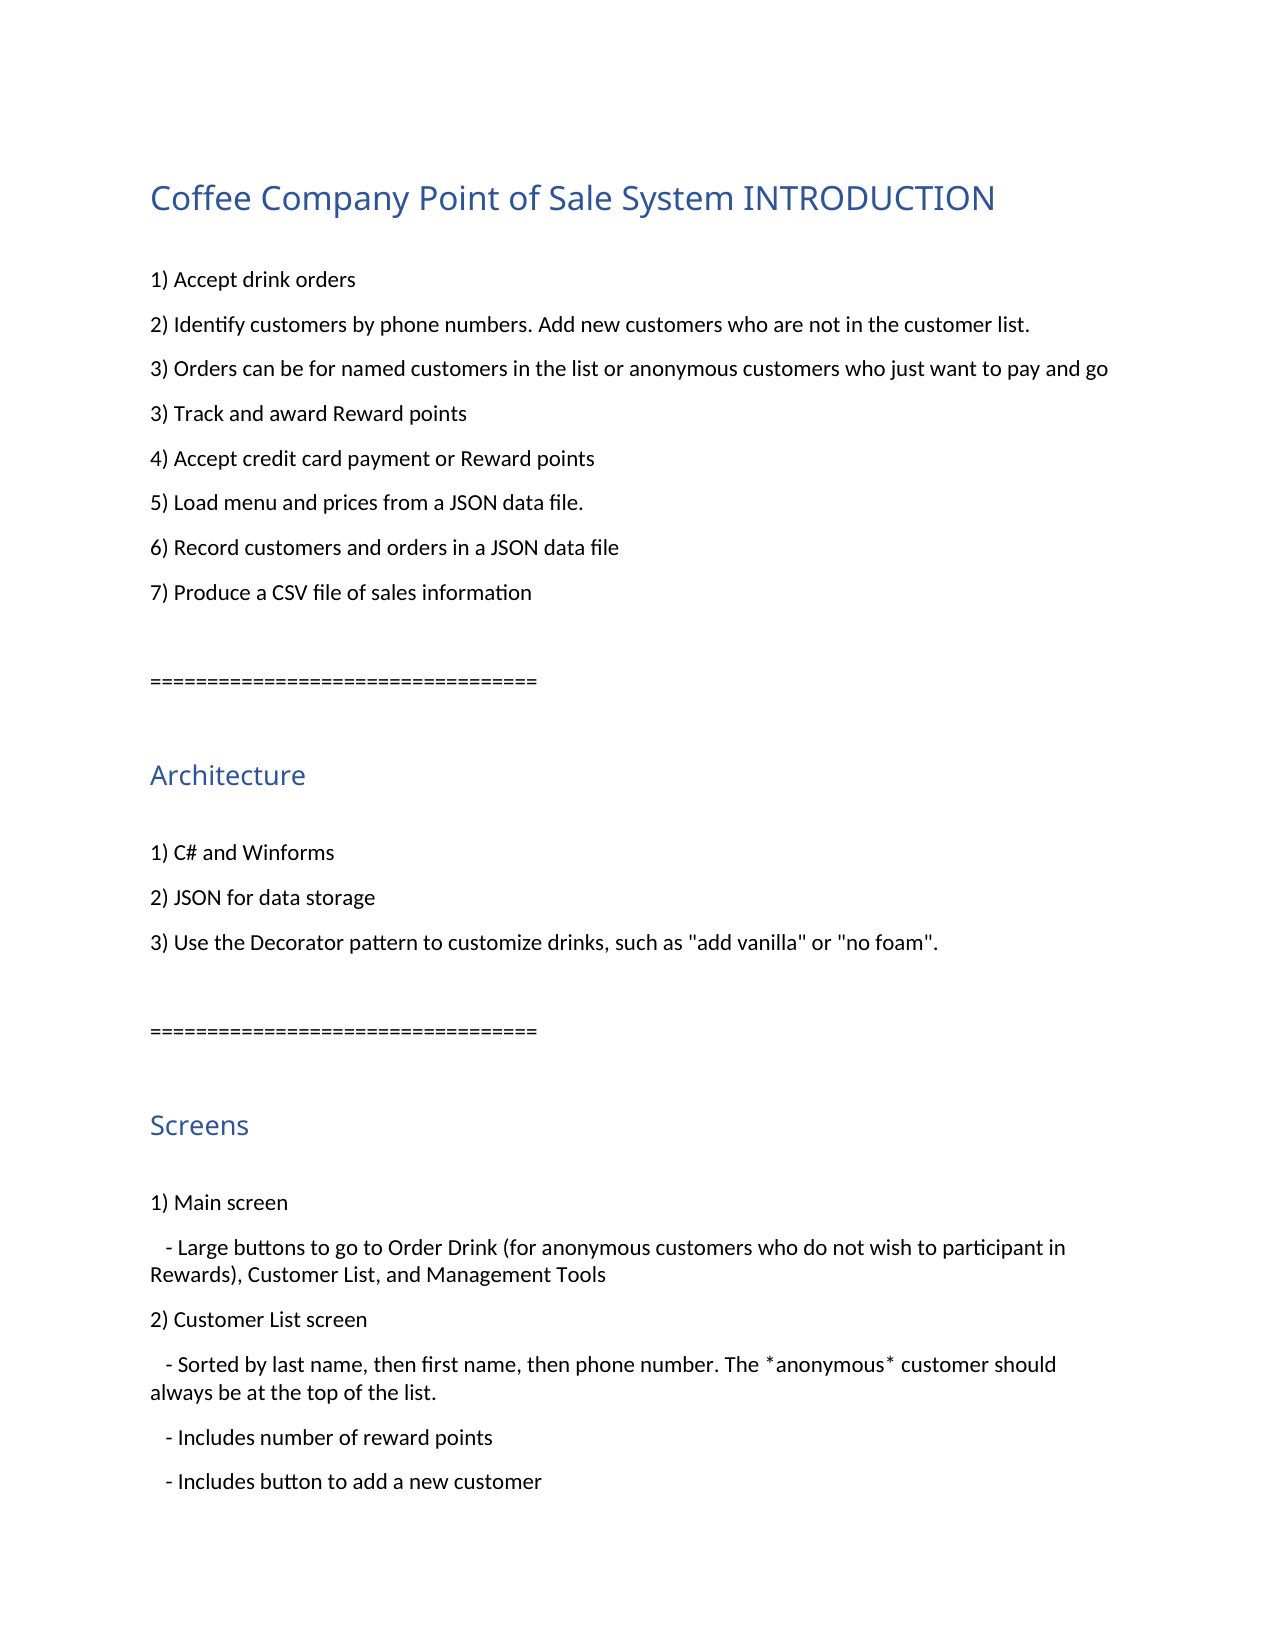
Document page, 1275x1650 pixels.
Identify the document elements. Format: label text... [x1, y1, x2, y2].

text 4) Accept credit card payment or Reward points [150, 444, 1125, 472]
text 6) Record customers and orders in a JSON data file [150, 533, 1125, 561]
text 5) Load menu and prices from a JSON data file. [150, 488, 1125, 517]
subtitle Coffee Company Point of Sale System INTRODUCTION [150, 175, 1125, 220]
text 3) Orders can be for named customers in the list or anonymous customers who just want to pay and go [150, 354, 1125, 382]
text - Large buttons to go to Order Drink (for anonymous customers who do not wish to participant in Rewards), Customer List, and Management Tools [150, 1233, 1125, 1289]
text 1) Accept drink orders [150, 265, 1125, 293]
text 2) Identify customers by phone numbers. Add new customers who are not in the customer list. [150, 310, 1125, 338]
text 2) Customer List screen [150, 1305, 1125, 1333]
text ================================== [150, 1017, 1125, 1045]
text 3) Track and award Reward points [150, 399, 1125, 427]
text ================================== [150, 667, 1125, 695]
text 2) JSON for data storage [150, 883, 1125, 911]
text - Includes number of reward points [150, 1423, 1125, 1451]
text - Includes button to add a new customer [150, 1467, 1125, 1495]
text 3) Use the Decorator pattern to customize drinks, such as "add vanilla" or "no foam". [150, 928, 1125, 956]
text 7) Produce a CSV file of sales information [150, 578, 1125, 606]
subtitle Screens [150, 1106, 1125, 1143]
subtitle Architecture [150, 757, 1125, 793]
text 1) C# and Winforms [150, 838, 1125, 866]
text 1) Main screen [150, 1188, 1125, 1216]
text - Sorted by last name, then first name, then phone number. The *anonymous* customer should always be at the top of the list. [150, 1350, 1125, 1406]
